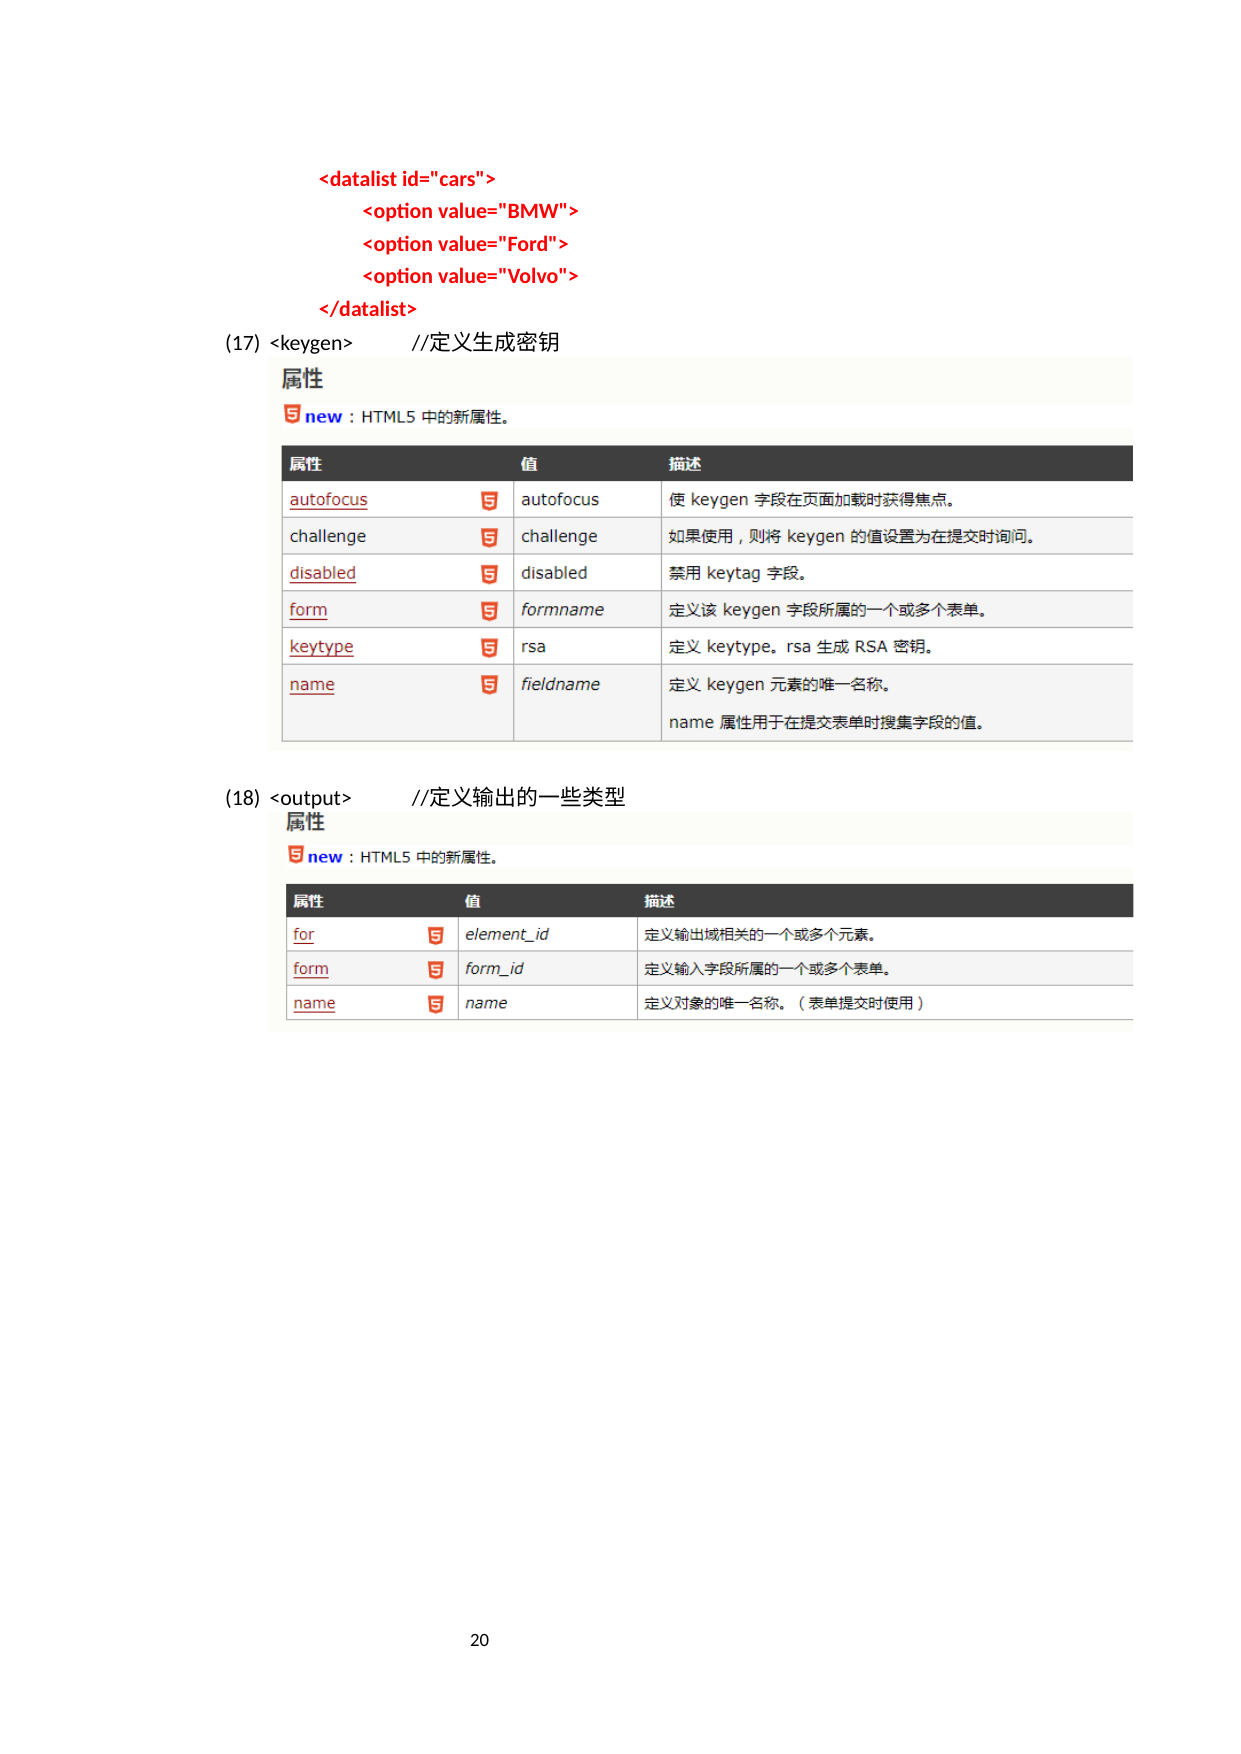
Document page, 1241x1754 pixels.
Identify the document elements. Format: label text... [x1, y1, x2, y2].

text <option value="Volvo"> [187, 259, 1053, 292]
picture [268, 357, 1133, 751]
picture [268, 812, 1134, 1032]
text </datalist> [275, 292, 1053, 324]
text <option value="BMW"> [225, 194, 1053, 227]
list <output> //定义输出的一些类型 [225, 779, 1053, 812]
list <keygen> //定义生成密钥 [225, 324, 1053, 357]
text <option value="Ford"> [225, 227, 1053, 259]
text <datalist id="cars"> [275, 162, 1053, 194]
